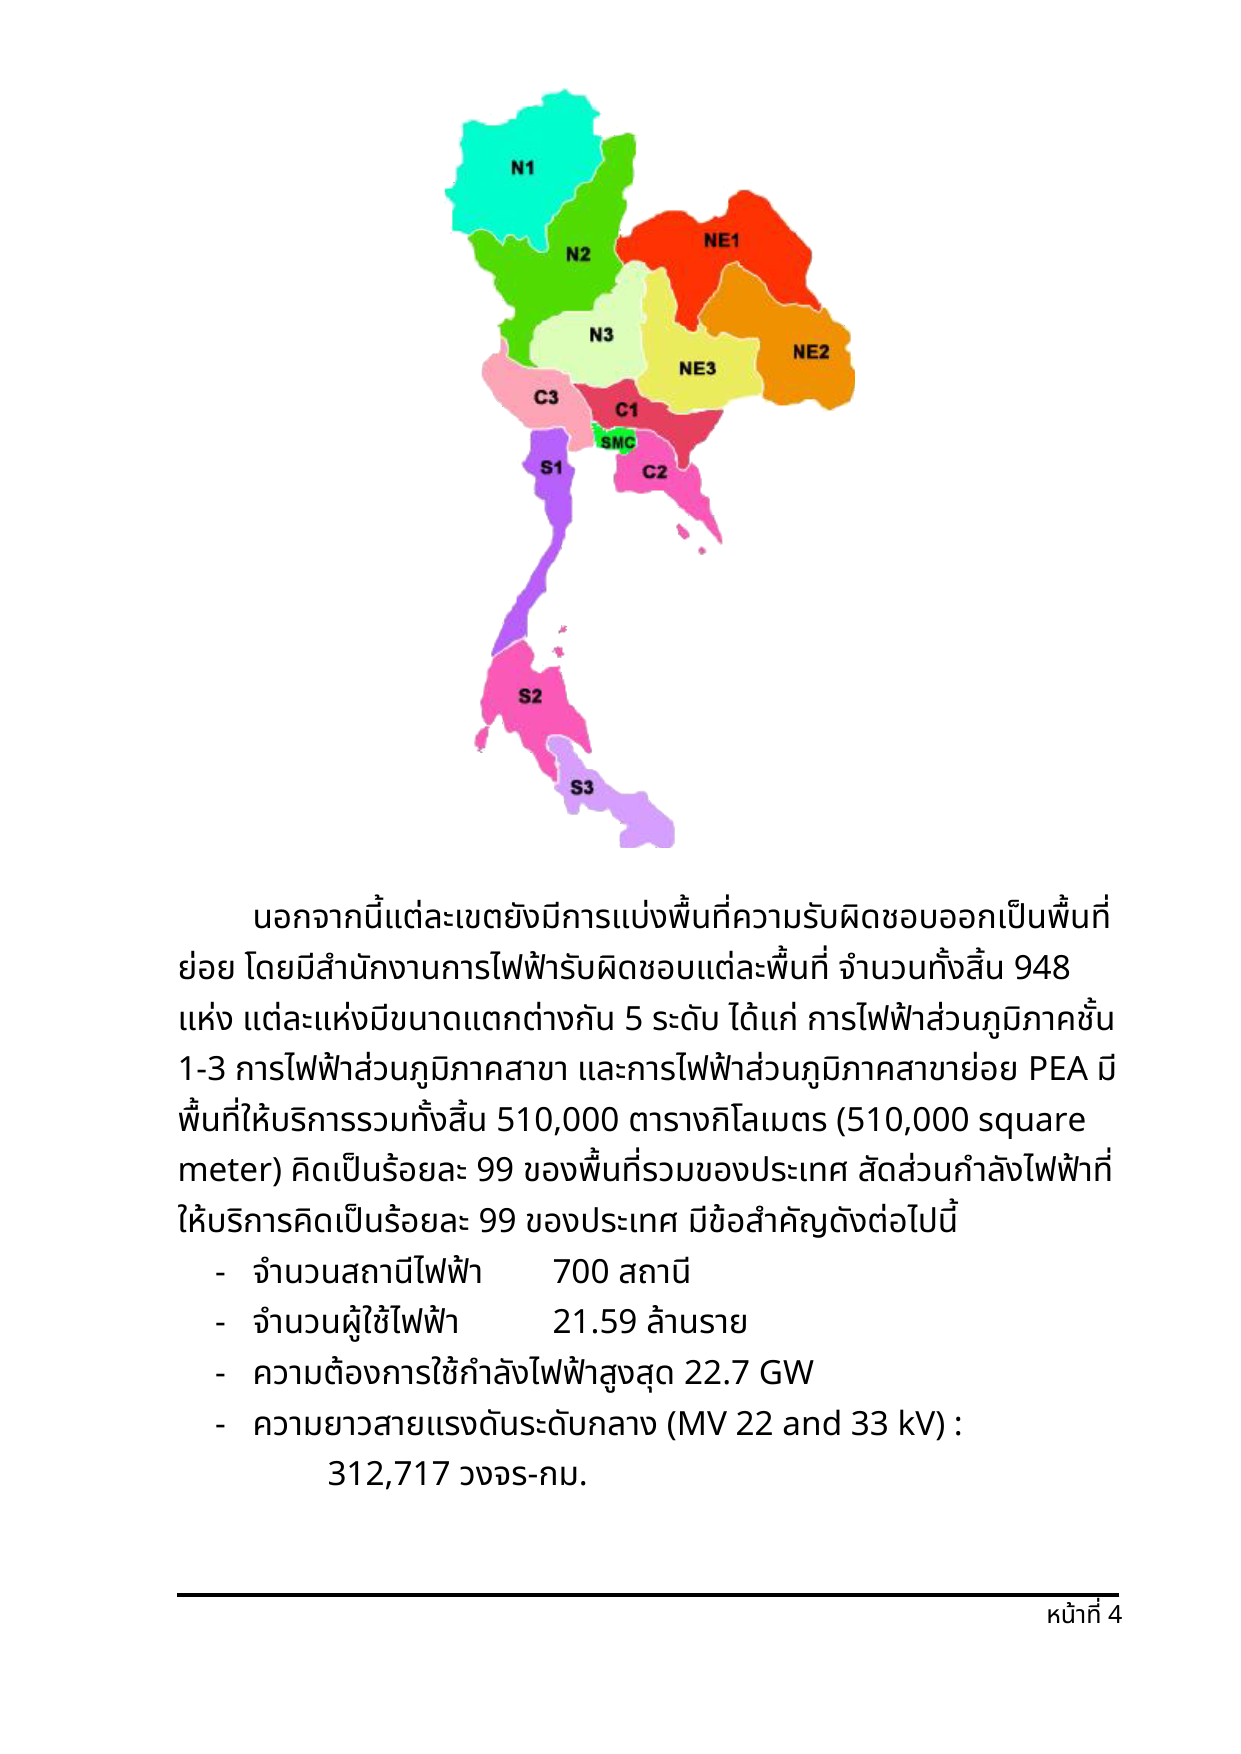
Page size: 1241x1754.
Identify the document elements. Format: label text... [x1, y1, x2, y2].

list จำนวนผู้ใช้ไฟฟ้า 21.59 ล้านราย [215, 1298, 1122, 1349]
picture [444, 88, 855, 848]
list ความยาวสายแรงดันระดับกลาง (MV 22 and 33 kV) : 312,717 วงจร-กม. [215, 1399, 1122, 1501]
list ความต้องการใช้กำลังไฟฟ้าสูงสุด 22.7 GW [215, 1349, 1122, 1399]
list จำนวนสถานีไฟฟ้า 700 สถานี [215, 1247, 1122, 1298]
text นอกจากนี้แต่ละเขตยังมีการแบ่งพื้นที่ความรับผิดชอบออกเป็นพื้นที่ย่อย โดยมีสำนักงานการไฟฟ้ารับผิดชอบแต่ละพื้นที่ จำนวนทั้งสิ้น 948 แห่ง แต่ละแห่งมีขนาดแตกต่างกัน 5 ระดับ ได้แก่ การไฟฟ้าส่วนภูมิภาคชั้น 1-3 การไฟฟ้าส่วนภูมิภาคสาขา และการไฟฟ้าส่วนภูมิภาคสาขาย่อย PEA มีพื้นที่ให้บริการรวมทั้งสิ้น 510,000 ตารางกิโลเมตร (510,000 square meter) คิดเป็นร้อยละ 99 ของพื้นที่รวมของประเทศ สัดส่วนกำลังไฟฟ้าที่ให้บริการคิดเป็นร้อยละ 99 ของประเทศ มีข้อสำคัญดังต่อไปนี้ [177, 893, 1122, 1247]
